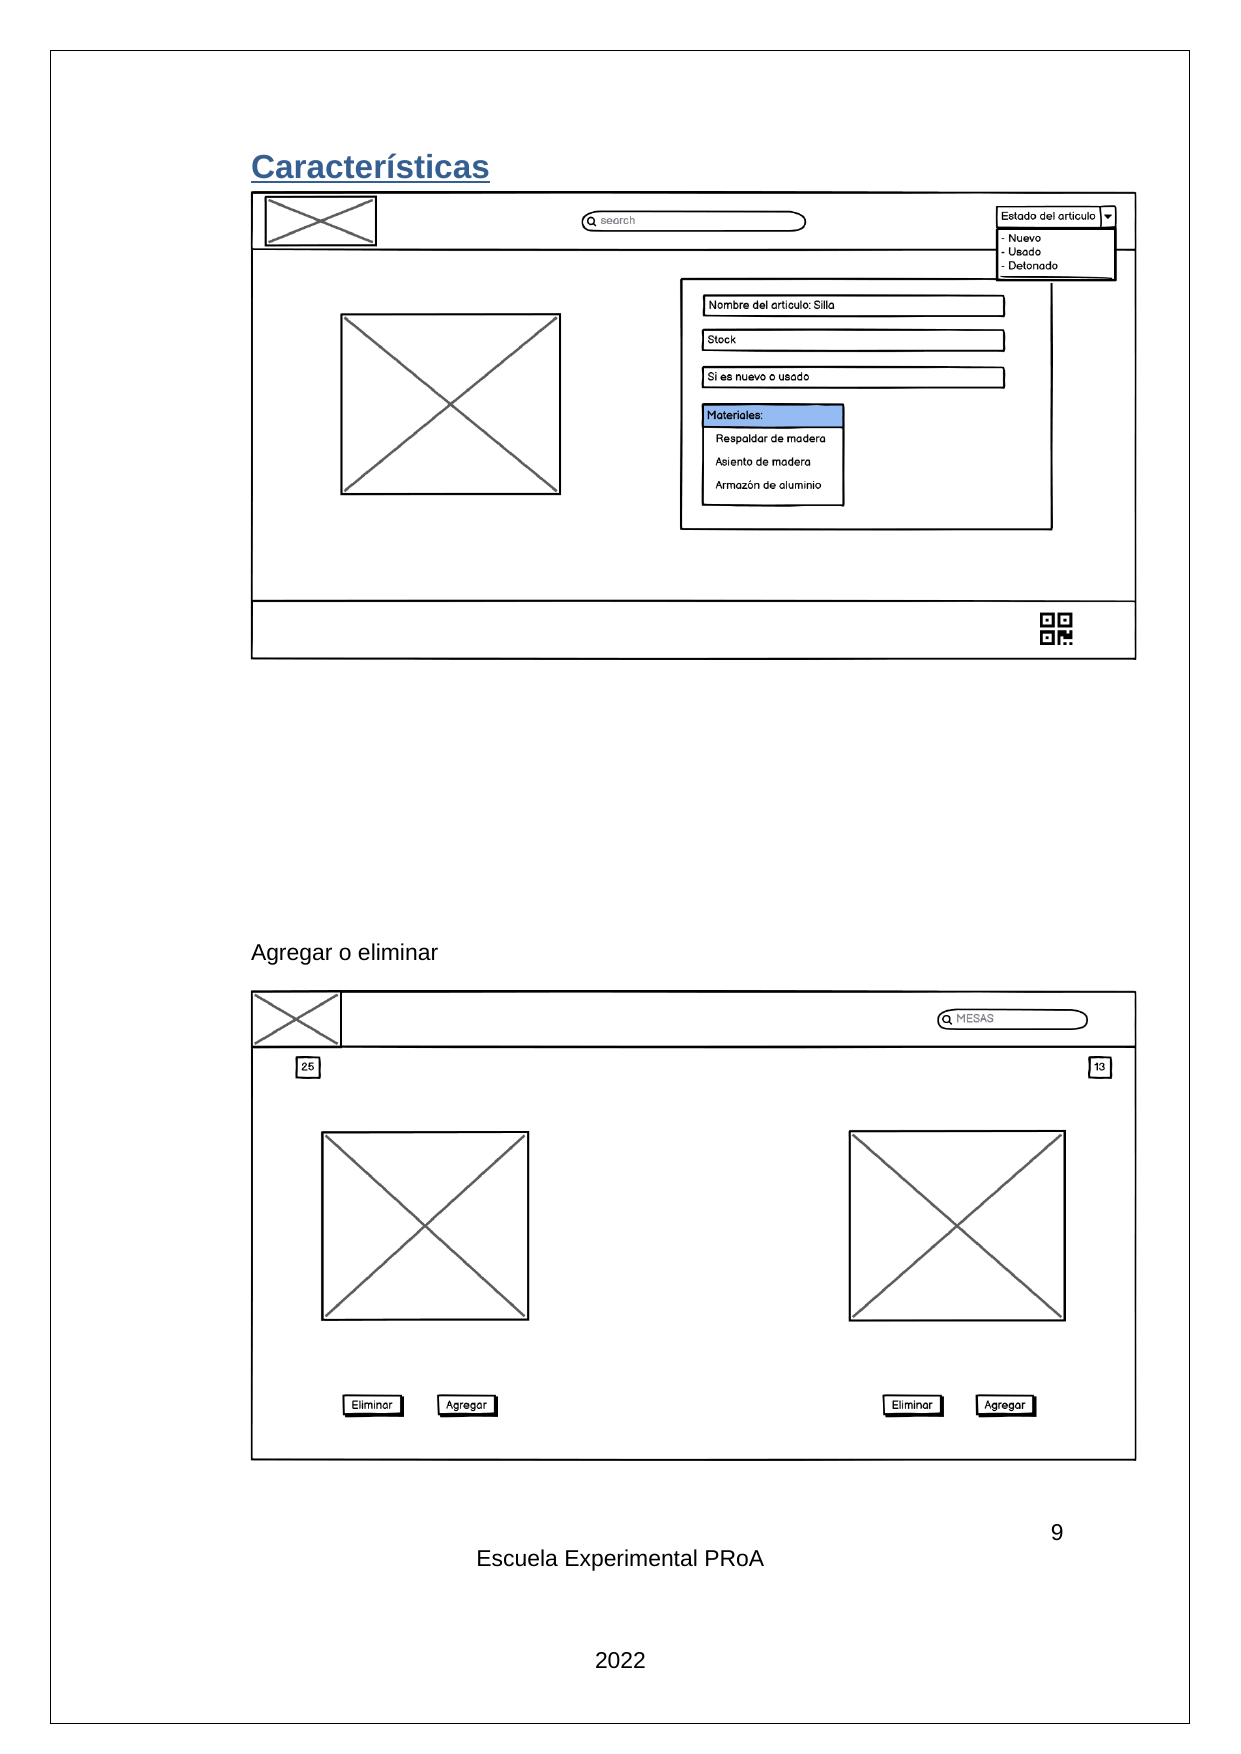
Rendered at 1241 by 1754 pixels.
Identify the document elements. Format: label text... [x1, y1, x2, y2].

text Agregar o eliminar [251, 939, 1063, 965]
picture [250, 191, 1137, 660]
subtitle Características [251, 147, 1063, 186]
picture [250, 990, 1137, 1461]
